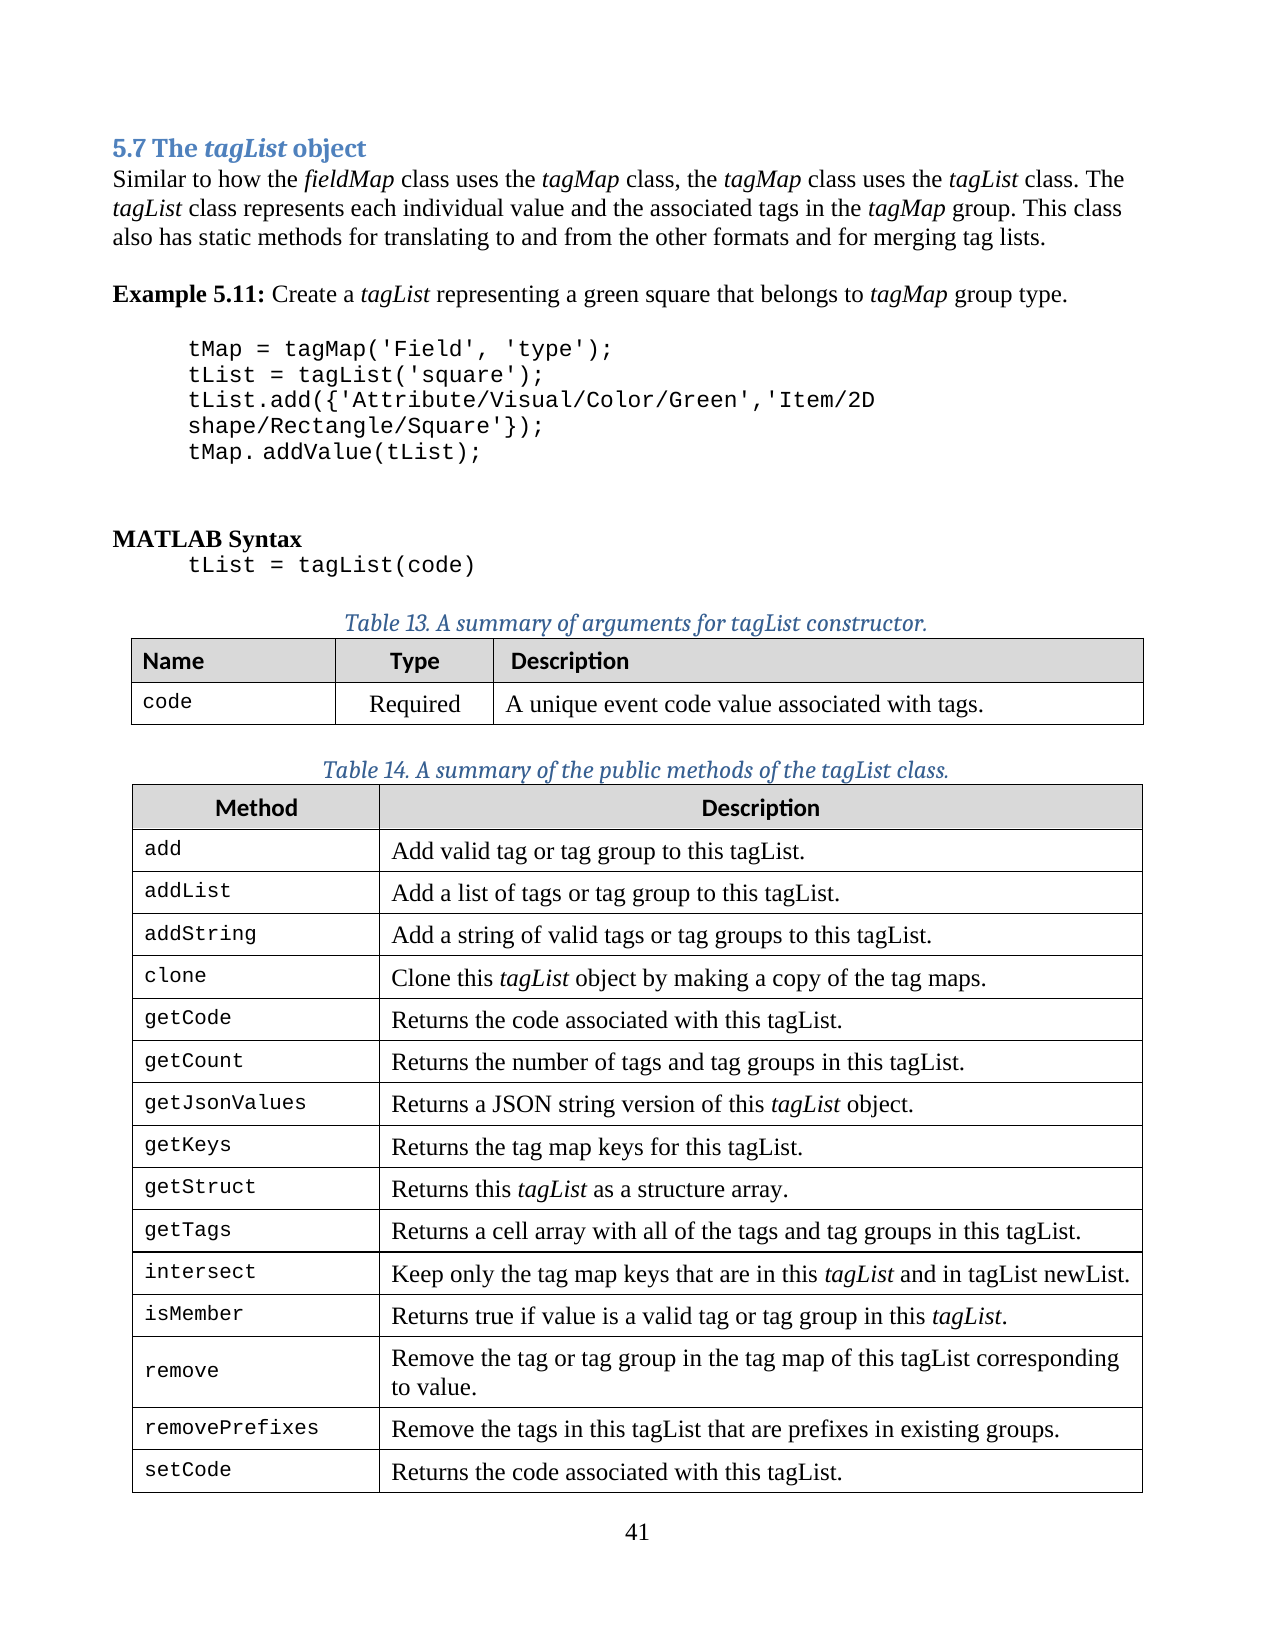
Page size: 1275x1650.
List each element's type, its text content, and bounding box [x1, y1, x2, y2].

text tList = tagList(code) [187, 553, 1162, 579]
table_cell isMember [133, 1295, 379, 1336]
table_cell code [132, 683, 335, 724]
table_cell Returns the code associated with this tagList. [380, 999, 1142, 1040]
table_header Name [132, 639, 335, 682]
table_cell getJsonValues [133, 1083, 379, 1124]
table_cell Returns true if value is a valid tag or tag group in this tagList. [380, 1295, 1142, 1336]
table_cell Returns the tag map keys for this tagList. [380, 1126, 1142, 1167]
subtitle Table 13. A summary of arguments for tagList constructor. [112, 609, 1162, 638]
table_cell Keep only the tag map keys that are in this tagList and in tagList newList. [380, 1253, 1142, 1294]
subtitle 5.7 The tagList object [112, 133, 1162, 164]
table_cell Returns this tagList as a structure array. [380, 1168, 1142, 1209]
table_cell Add a list of tags or tag group to this tagList. [380, 872, 1142, 913]
table_cell add [133, 830, 379, 871]
table_cell Remove the tags in this tagList that are prefixes in existing groups. [380, 1408, 1142, 1449]
table_cell removePrefixes [133, 1408, 379, 1449]
table_cell getKeys [133, 1126, 379, 1167]
text tList = tagList('square'); [187, 363, 1162, 389]
table_cell Returns a cell array with all of the tags and tag groups in this tagList. [380, 1210, 1142, 1251]
table_cell getStruct [133, 1168, 379, 1209]
table_cell getCount [133, 1041, 379, 1082]
table_cell A unique event code value associated with tags. [494, 683, 1143, 724]
subtitle Table 14. A summary of the public methods of the tagList class. [112, 756, 1162, 784]
table_cell Required [336, 683, 493, 724]
text Similar to how the fieldMap class uses the tagMap class, the tagMap class uses the tagList class. The tagList class represents each individual value and the associated tags in the tagMap group. This class also has static methods for translating to and from the other formats and for merging tag lists. [112, 164, 1162, 251]
table_cell Returns a JSON string version of this tagList object. [380, 1083, 1142, 1124]
table_cell Add a string of valid tags or tag groups to this tagList. [380, 914, 1142, 955]
table_header Description [380, 785, 1142, 828]
table_cell setCode [133, 1450, 379, 1492]
table_cell Add valid tag or tag group to this tagList. [380, 830, 1142, 871]
table_cell Remove the tag or tag group in the tag map of this tagList corresponding to value. [380, 1337, 1142, 1407]
text MATLAB Syntax [112, 524, 1162, 553]
table_cell remove [133, 1337, 379, 1407]
table_cell addList [133, 872, 379, 913]
table_cell getTags [133, 1210, 379, 1251]
text tMap = tagMap('Field', 'type'); [112, 337, 1162, 363]
table_cell getCode [133, 999, 379, 1040]
table_cell Returns the number of tags and tag groups in this tagList. [380, 1041, 1142, 1082]
table_cell Clone this tagList object by making a copy of the tag maps. [380, 956, 1142, 998]
text tList.add({'Attribute/Visual/Color/Green','Item/2D shape/Rectangle/Square'}); [187, 389, 1162, 441]
table_cell addString [133, 914, 379, 955]
table_cell Returns the code associated with this tagList. [380, 1450, 1142, 1492]
table_cell clone [133, 956, 379, 998]
table_header Description [494, 639, 1143, 682]
table_cell intersect [133, 1253, 379, 1294]
table_header Method [133, 785, 379, 828]
text Example 5.11: Create a tagList representing a green square that belongs to tagMap group type. [112, 279, 1162, 308]
table_header Type [336, 639, 493, 682]
text tMap. addValue(tList); [187, 441, 1162, 467]
